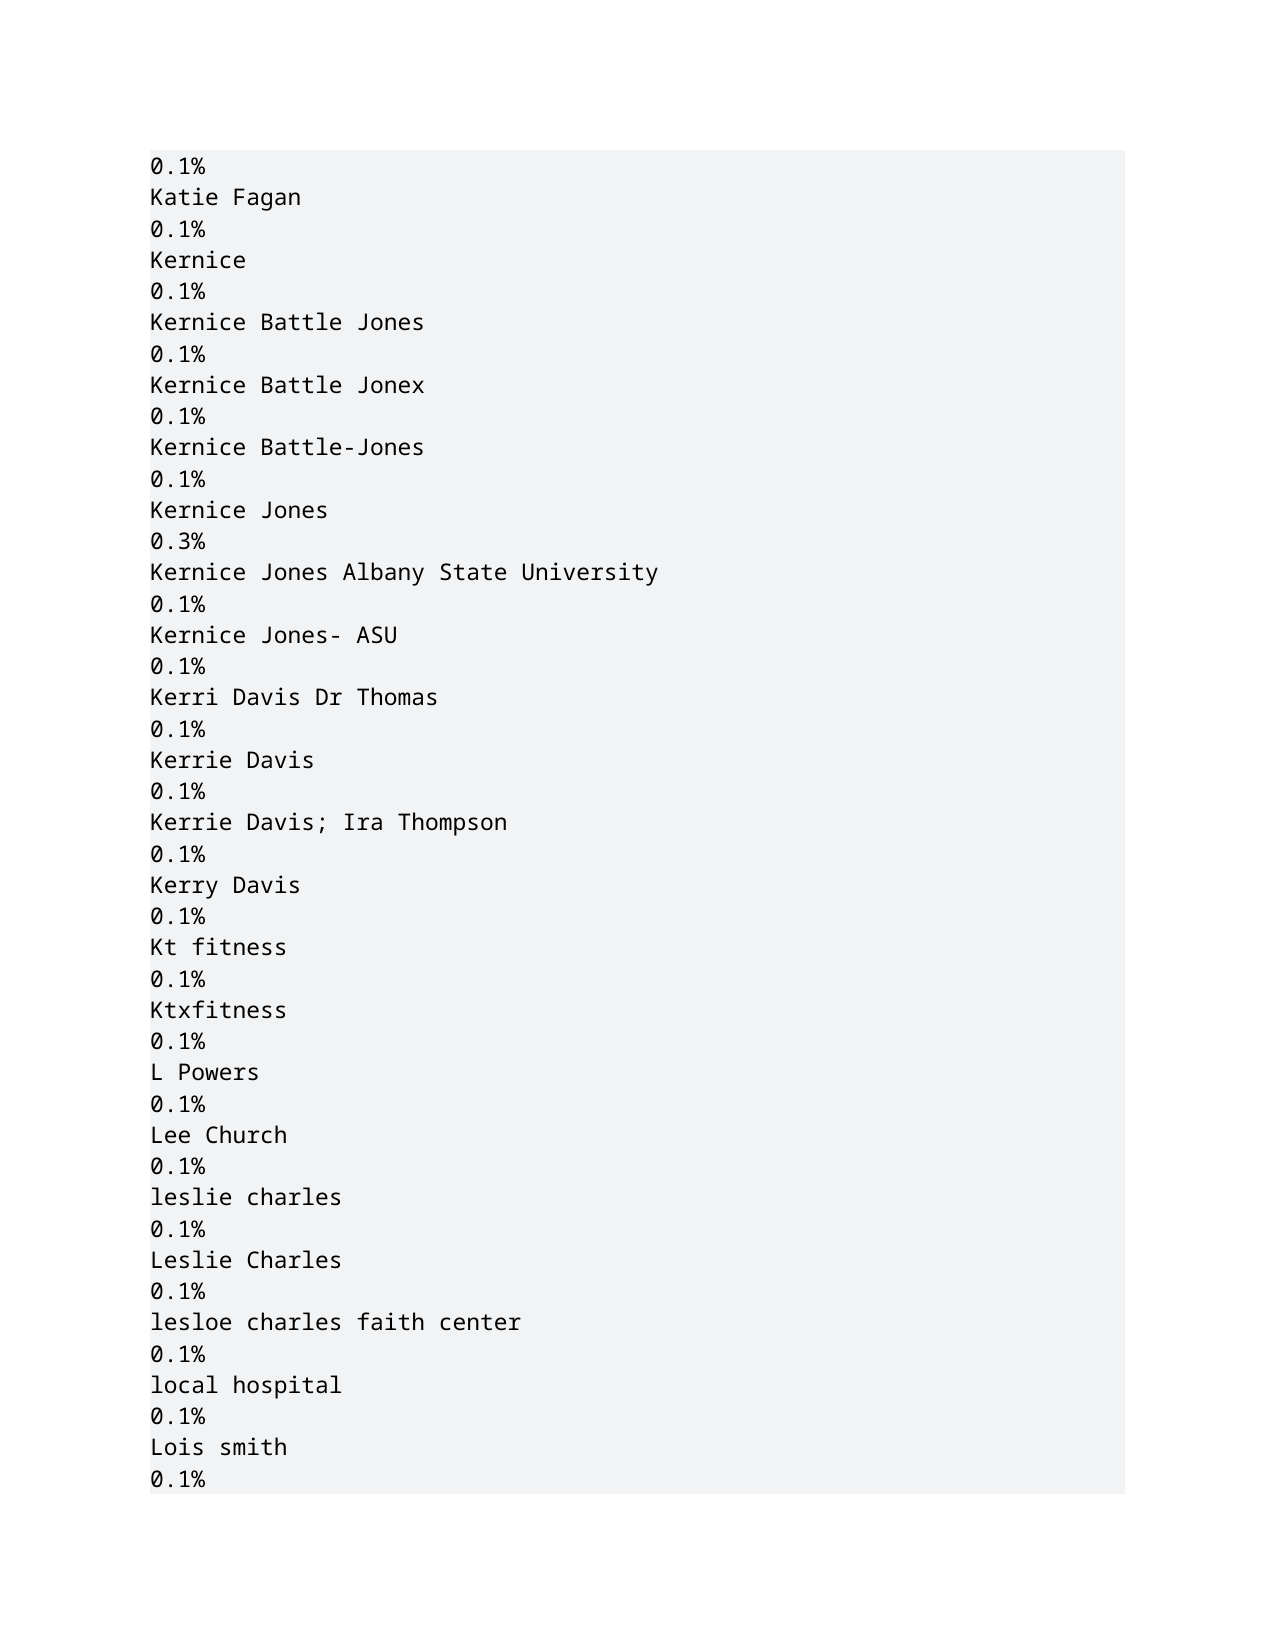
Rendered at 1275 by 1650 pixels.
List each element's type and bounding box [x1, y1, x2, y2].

text [150, 150, 1125, 1494]
